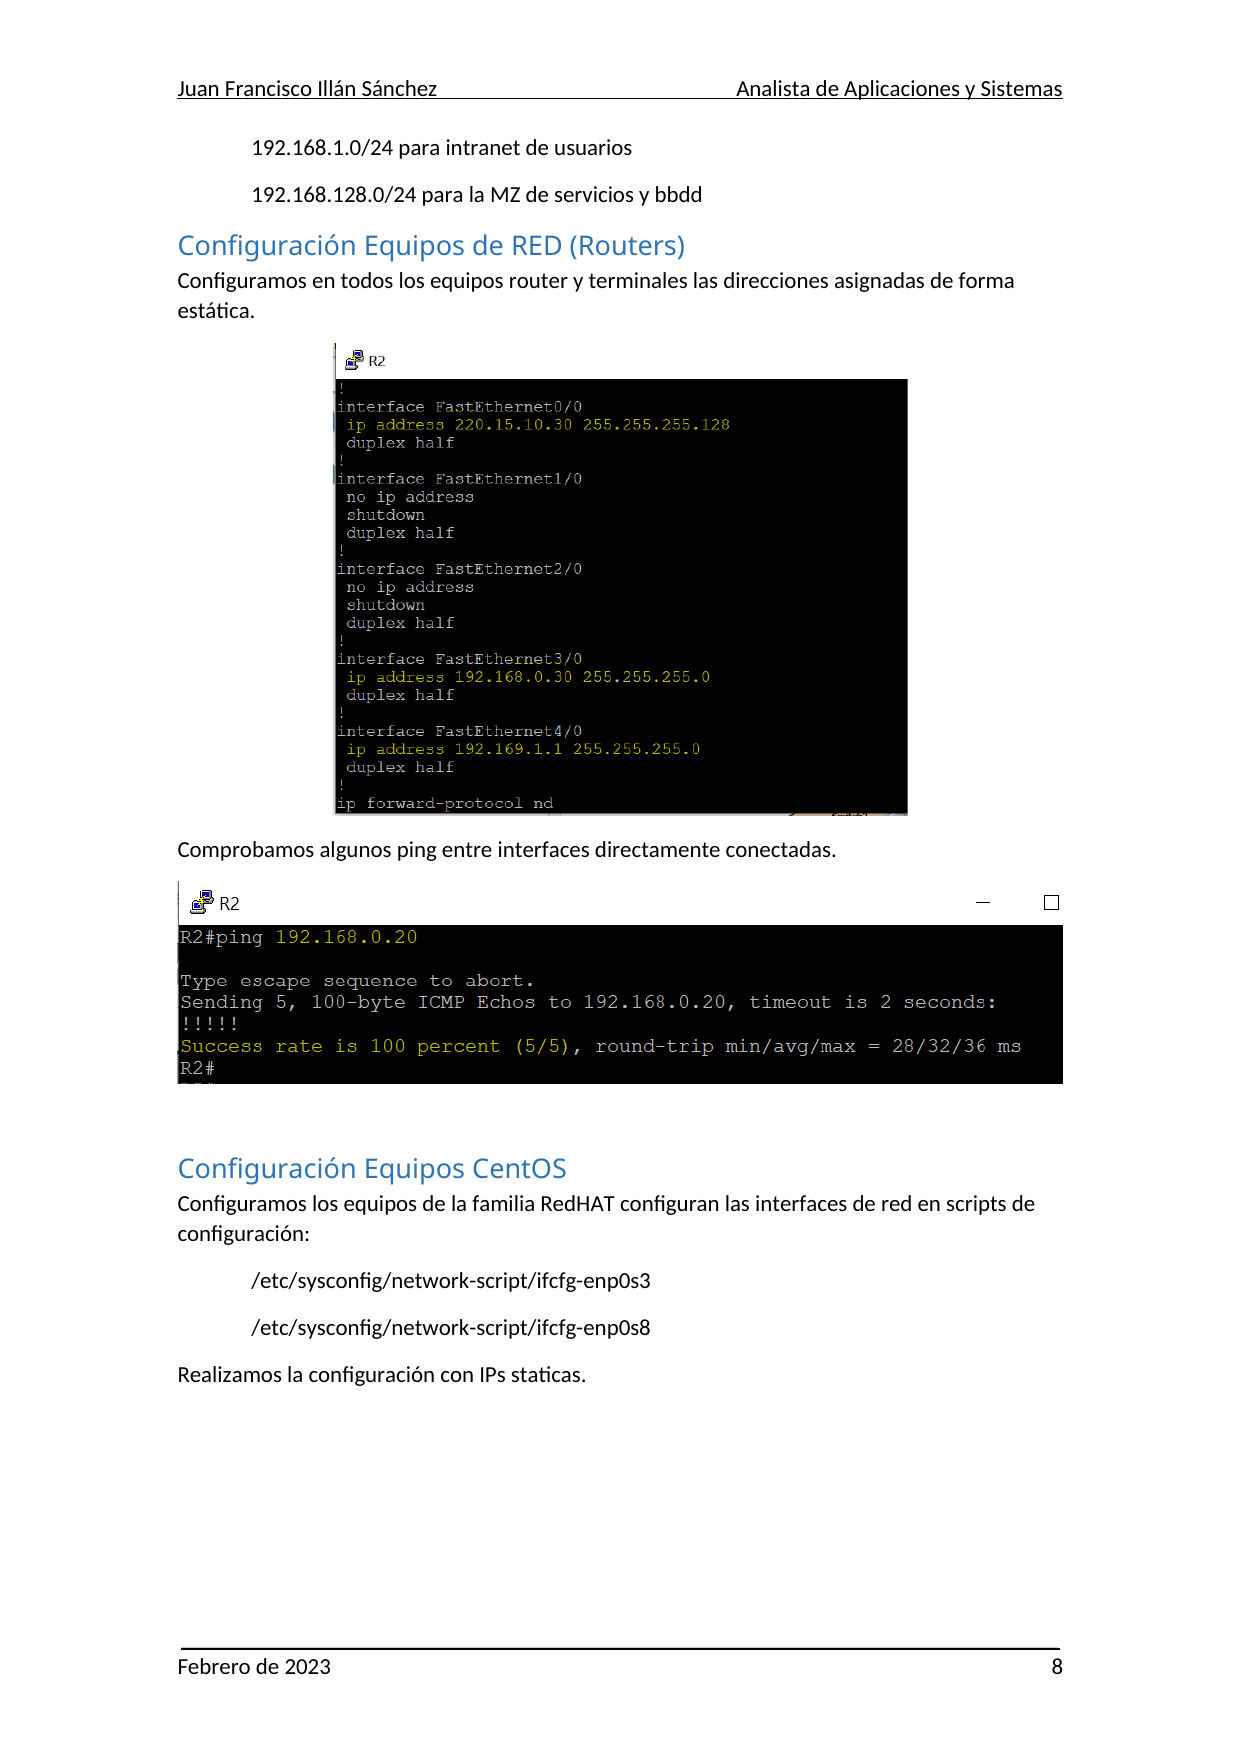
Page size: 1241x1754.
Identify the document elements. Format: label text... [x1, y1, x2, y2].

text Configuramos los equipos de la familia RedHAT configuran las interfaces de red en scripts de configuración: [177, 1189, 1063, 1247]
picture [332, 343, 908, 816]
subtitle Configuración Equipos CentOS [177, 1149, 1063, 1186]
text 192.168.1.0/24 para intranet de usuarios [177, 133, 1063, 161]
text Comprobamos algunos ping entre interfaces directamente conectadas. [177, 835, 1063, 863]
text /etc/sysconfig/network-script/ifcfg-enp0s3 [177, 1266, 1063, 1294]
picture [177, 881, 1063, 1084]
text 192.168.128.0/24 para la MZ de servicios y bbdd [177, 180, 1063, 208]
text Realizamos la configuración con IPs staticas. [177, 1360, 1063, 1388]
text /etc/sysconfig/network-script/ifcfg-enp0s8 [177, 1313, 1063, 1341]
subtitle Configuración Equipos de RED (Routers) [177, 227, 1063, 263]
text Configuramos en todos los equipos router y terminales las direcciones asignadas de forma estática. [177, 266, 1063, 325]
